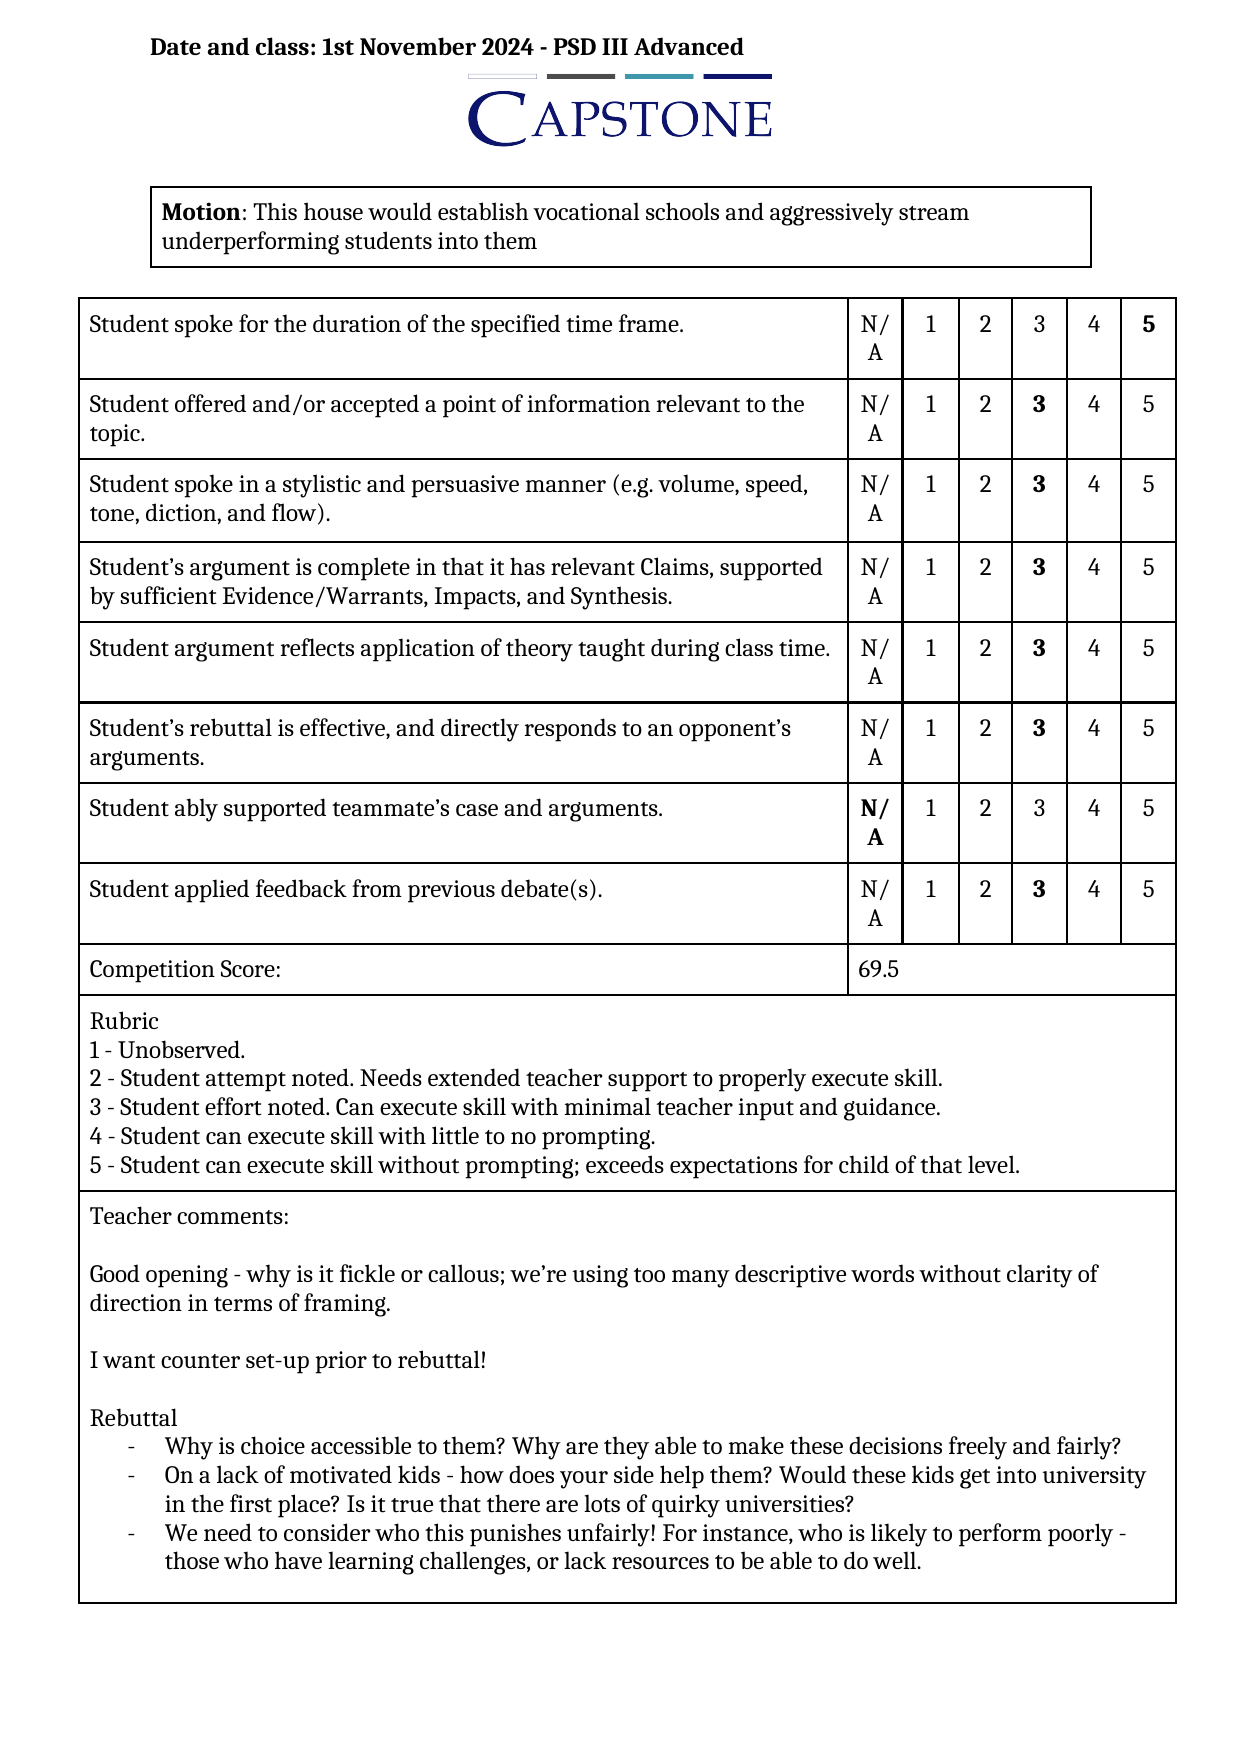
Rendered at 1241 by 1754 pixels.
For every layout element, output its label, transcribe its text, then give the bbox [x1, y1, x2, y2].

table_cell 69.5 [849, 945, 1175, 994]
table_header N/A [849, 299, 901, 377]
table_cell 4 [1068, 784, 1120, 862]
table_cell 2 [960, 543, 1011, 621]
table_header 2 [960, 299, 1011, 377]
table_cell Student’s argument is complete in that it has relevant Claims, supported by sufficient Evidence/Warrants, Impacts, and Synthesis. [80, 543, 847, 621]
table_cell N/A [849, 460, 901, 541]
table_cell Competition Score: [80, 945, 847, 994]
table_cell Student offered and/or accepted a point of information relevant to the topic. [80, 380, 847, 458]
table_cell 3 [1013, 704, 1066, 782]
table_cell N/A [849, 623, 901, 701]
table_header 4 [1068, 299, 1120, 377]
table_cell Student spoke in a stylistic and persuasive manner (e.g. volume, speed, tone, diction, and flow). [80, 460, 847, 541]
table_cell Rubric 1 - Unobserved. 2 - Student attempt noted. Needs extended teacher support to properly execute skill. 3 - Student effort noted. Can execute skill with minimal teacher input and guidance. 4 - Student can execute skill with little to no prompting. 5 - Student can execute skill without prompting; exceeds expectations for child of that level. [80, 996, 1175, 1190]
table_cell 3 [1013, 543, 1066, 621]
table_cell 5 [1122, 543, 1175, 621]
table_cell Student argument reflects application of theory taught during class time. [80, 623, 847, 701]
table_cell 3 [1013, 380, 1066, 458]
table_cell 2 [960, 704, 1011, 782]
table_header Motion: This house would establish vocational schools and aggressively stream underperforming students into them [152, 188, 1090, 266]
table_cell N/A [849, 864, 901, 943]
table_cell 3 [1013, 460, 1066, 541]
table_cell 2 [960, 864, 1011, 943]
table_cell 1 [904, 704, 958, 782]
table_cell 5 [1122, 704, 1175, 782]
table_cell Student’s rebuttal is effective, and directly responds to an opponent’s arguments. [80, 704, 847, 782]
table_cell N/A [849, 704, 901, 782]
table_cell 1 [904, 784, 958, 862]
table_header 5 [1122, 299, 1175, 377]
table_cell 4 [1068, 704, 1120, 782]
table_cell 4 [1068, 864, 1120, 943]
table_cell 2 [960, 623, 1011, 701]
table_cell 2 [960, 380, 1011, 458]
table_cell 3 [1013, 623, 1066, 701]
table_cell Student applied feedback from previous debate(s). [80, 864, 847, 943]
table_cell 2 [960, 460, 1011, 541]
table_cell N/A [849, 543, 901, 621]
table_cell 4 [1068, 460, 1120, 541]
table_cell 1 [904, 460, 958, 541]
table_cell 5 [1122, 784, 1175, 862]
table_cell Student ably supported teammate’s case and arguments. [80, 784, 847, 862]
table_header 1 [904, 299, 958, 377]
table_cell 5 [1122, 864, 1175, 943]
table_cell 1 [904, 623, 958, 701]
table_cell 3 [1013, 864, 1066, 943]
table_cell 3 [1013, 784, 1066, 862]
table_cell 5 [1122, 380, 1175, 458]
table_cell 2 [960, 784, 1011, 862]
table_cell N/A [849, 784, 901, 862]
table_cell 1 [904, 380, 958, 458]
table_cell 4 [1068, 623, 1120, 701]
table_cell 1 [904, 543, 958, 621]
picture [460, 66, 781, 153]
table_cell 4 [1068, 543, 1120, 621]
table_cell N/A [849, 380, 901, 458]
table_cell 5 [1122, 623, 1175, 701]
table_cell 4 [1068, 380, 1120, 458]
table_header 3 [1013, 299, 1066, 377]
table_header Student spoke for the duration of the specified time frame. [80, 299, 847, 377]
table_cell 1 [904, 864, 958, 943]
table_cell 5 [1122, 460, 1175, 541]
